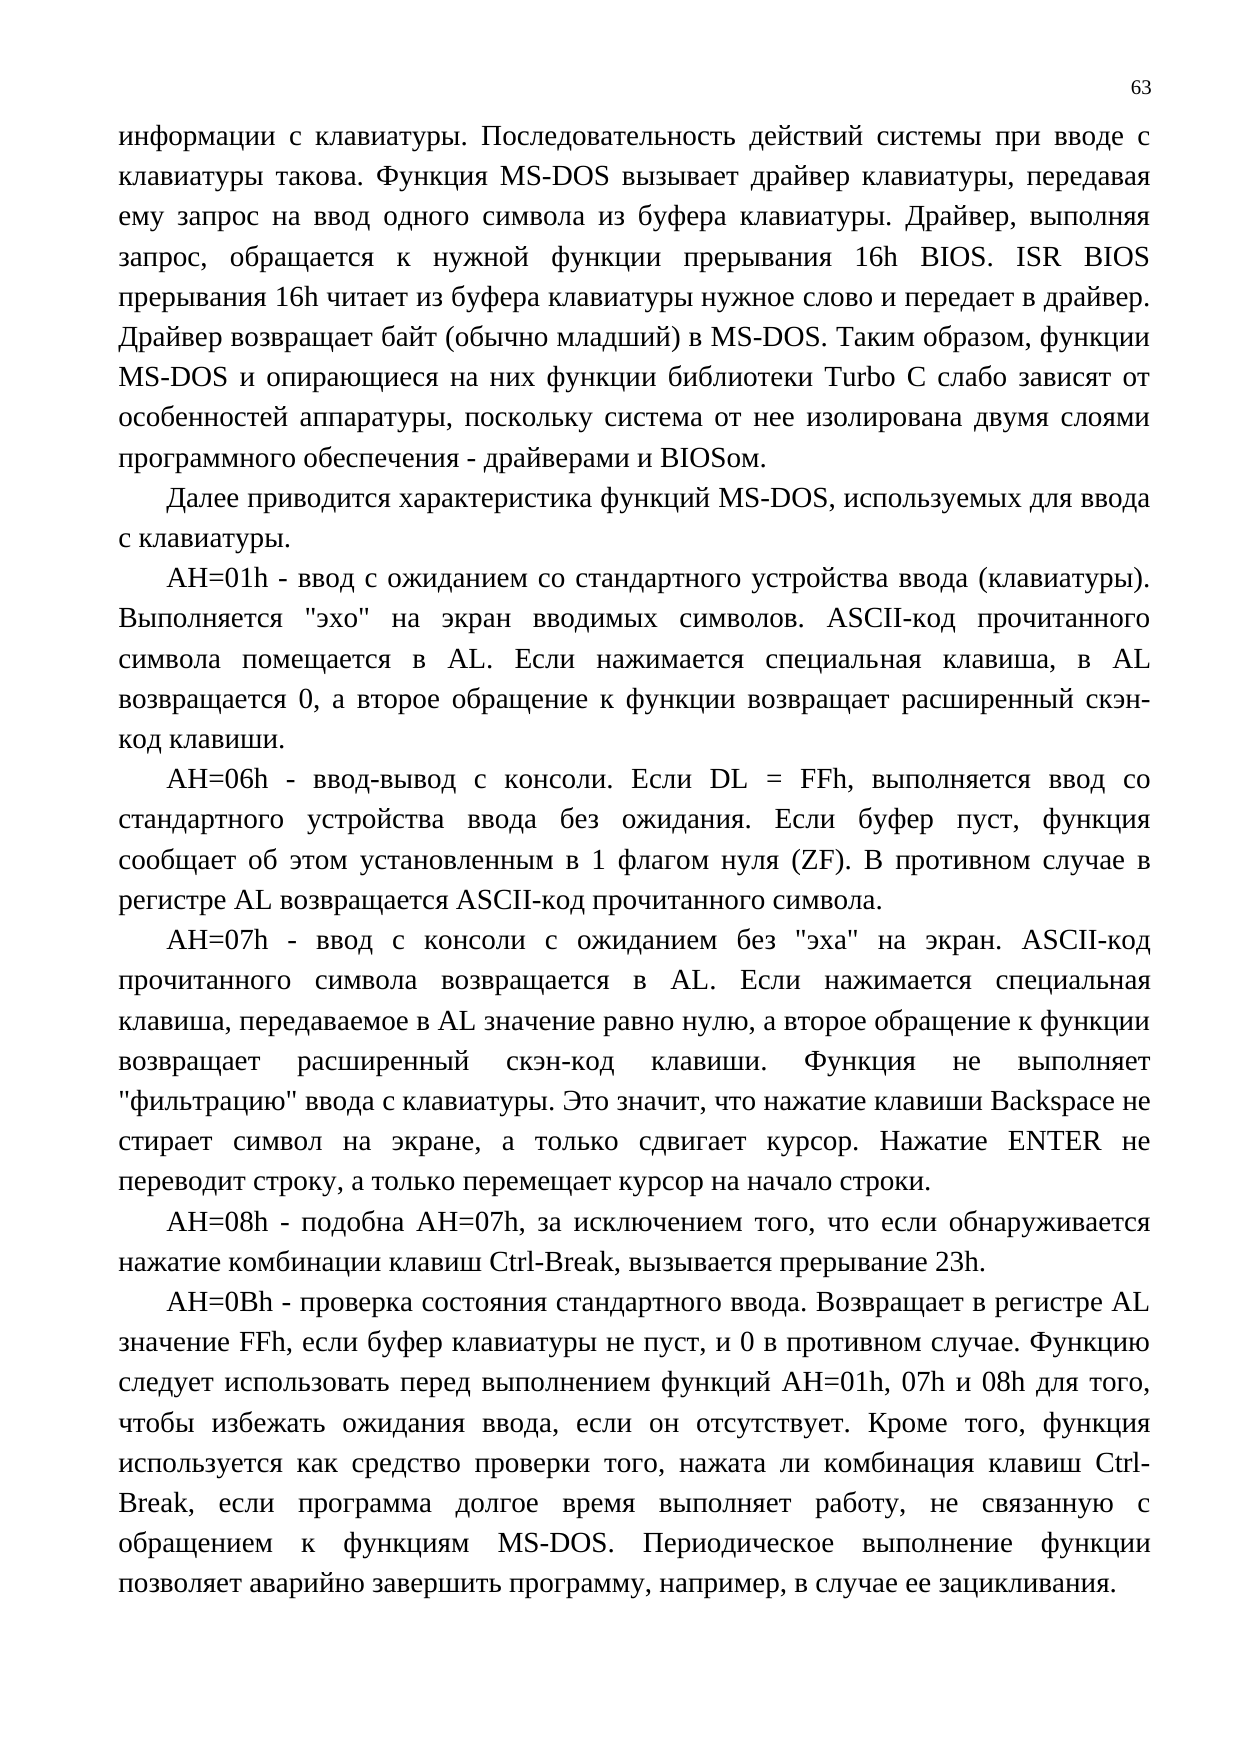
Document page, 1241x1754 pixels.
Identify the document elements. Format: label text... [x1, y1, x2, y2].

text AH=08h - подобна АН=07h, за исключением того, что если обнаруживается нажатие комбинации клавиш Ctrl-Break, вызывается прерывание 23h. [118, 1204, 1152, 1277]
text AH=07h - ввод с консоли с ожиданием без "эха" на экран. ASCII-код прочитанного символа возвращается в AL. Если нажимается специальная клавиша, передаваемое в значение равно нулю, а второе обращение к функции возвращает расширенный скэн-код клавиши. Функция не выполняет "фильтрацию" ввода с клавиатуры. Это значит, что нажатие клавиши Backspace не стирает символ на экране, а только сдвигает курсор. Нажатие ENTER не переводит строку, а только перемещает курсор на начало строки. [118, 922, 1152, 1197]
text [118, 118, 1152, 473]
text AH=06h - ввод-вывод с консоли. Если DL = FFh, выполняется ввод со стандартного устройства ввода без ожидания. Если буфер пуст, функция сообщает об этом установленным в 1 флагом нуля (ZF). В противном случае в регистре AL возвращается ASCII-код прочитанного символа. [118, 761, 1152, 916]
text AH=01h - ввод с ожиданием со стандартного устройства ввода (клавиатуры). Выполняется "эхо" на экран вводимых символов. ASCII-код прочитанного символа помещается в AL. Если нажимается специальная клавиша, в возвращается 0, а второе обращение к функции возвращает расширенный скэн-код клавиши. [118, 560, 1152, 755]
text Далее приводится характеристика функций MS-DOS, используемых для ввода с клавиатуры. [118, 480, 1152, 554]
text AH=0Bh - проверка состояния стандартного ввода. Возвращает в регистре AL значение FFh, если буфер клавиатуры не пуст, и 0 в противном случае. Функцию следует использовать перед выполнением функций АН=01h, 07h и 08h для того, чтобы избежать ожидания ввода, если он отсутствует. Кроме того, функция используется как средство проверки того, нажата ли комбинация клавиш Ctrl-Break, если программа долгое время выполняет работу, не связанную с обращением к функциям MS-DOS. Периодическое выполнение функции позволяет аварийно завершить программу, например, в случае ее зацикливания. [118, 1284, 1152, 1599]
